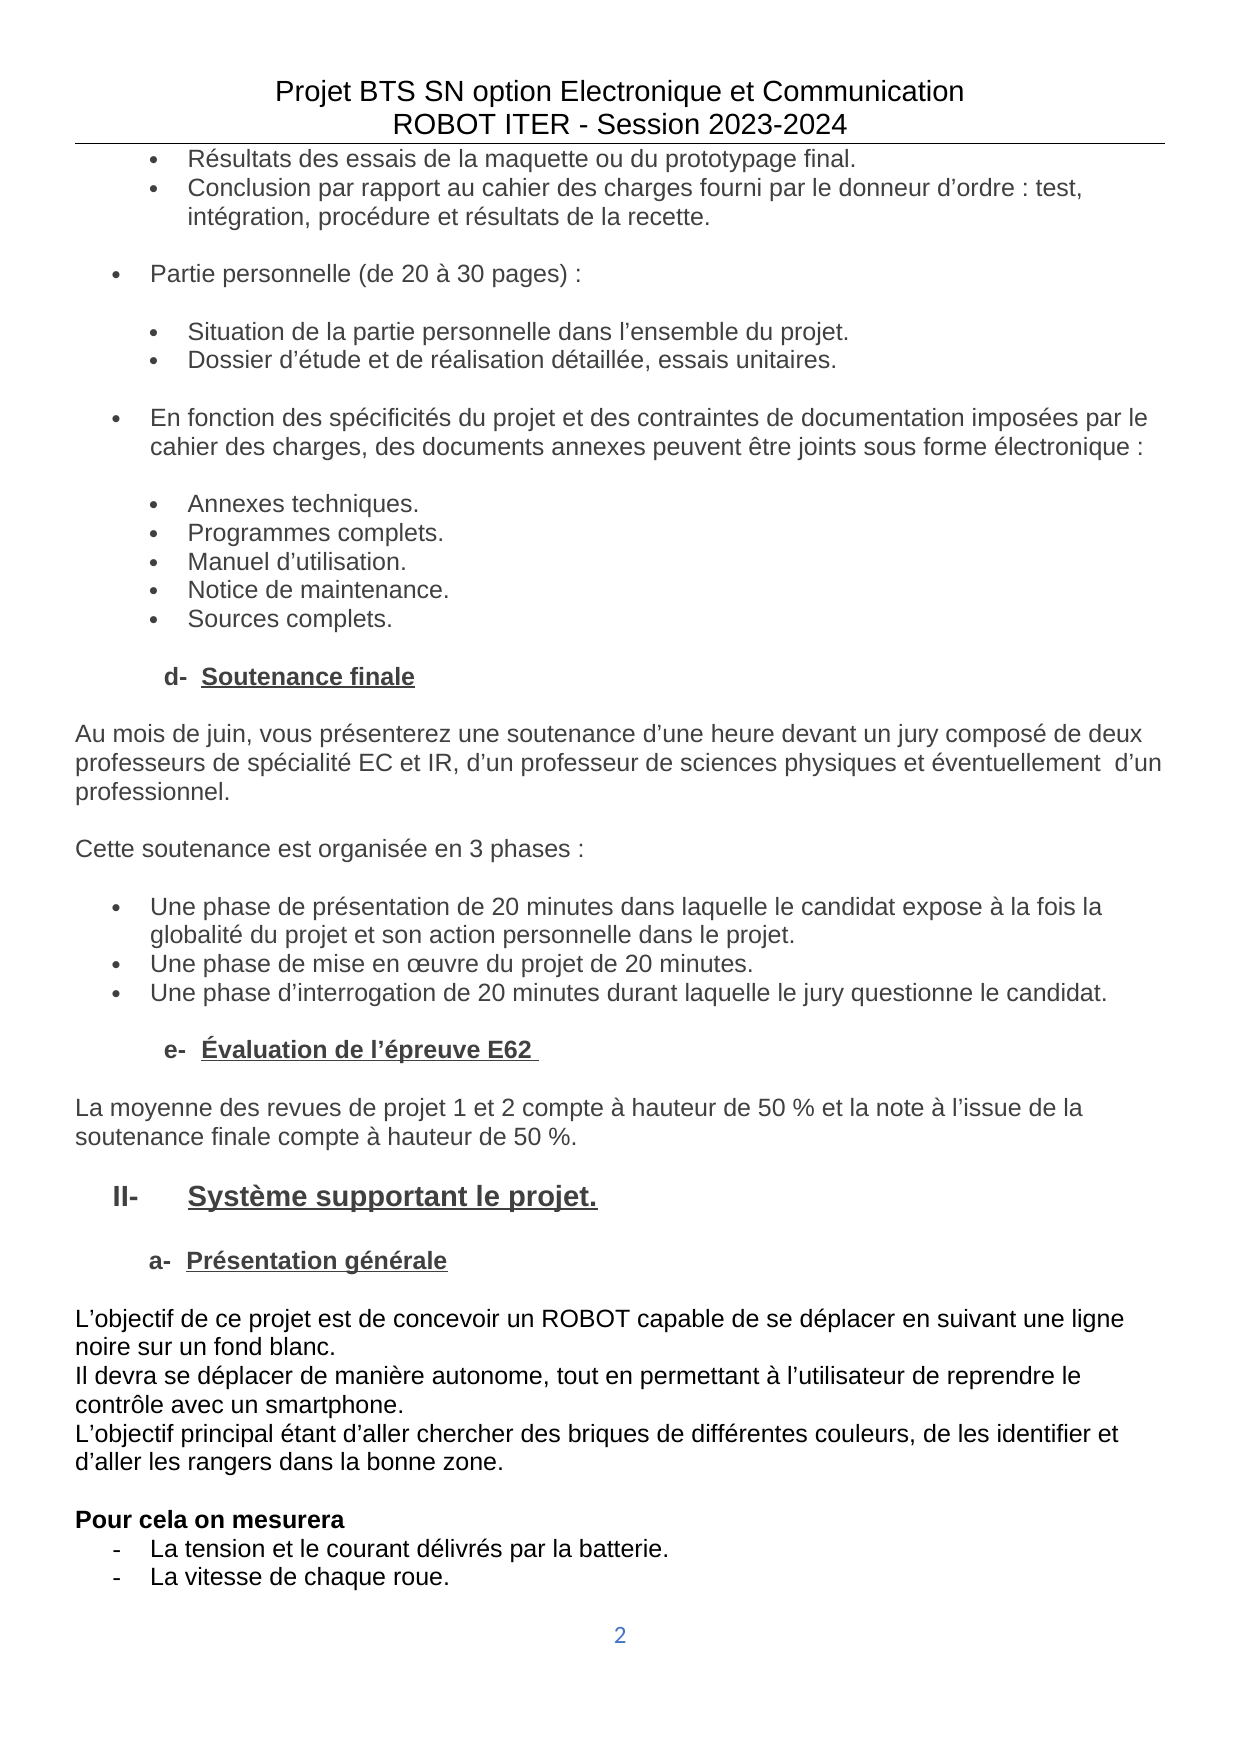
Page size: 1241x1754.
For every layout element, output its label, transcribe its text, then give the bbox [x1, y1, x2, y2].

text Au mois de juin, vous présenterez une soutenance d’une heure devant un jury composé de deux professeurs de spécialité EC et IR, d’un professeur de sciences physiques et éventuellement d’un professionnel. [75, 719, 1165, 805]
text Pour cela on mesurera [75, 1505, 1165, 1533]
list Une phase de présentation de 20 minutes dans laquelle le candidat expose à la fois la globalité du projet et son action personnelle dans le projet. [112, 891, 1165, 949]
list Résultats des essais de la maquette ou du prototypage final. [150, 144, 1165, 173]
list Dossier d’étude et de réalisation détaillée, essais unitaires. [150, 345, 1165, 374]
list Manuel d’utilisation. [150, 546, 1165, 575]
list Programmes complets. [150, 518, 1165, 546]
text La moyenne des revues de projet 1 et 2 compte à hauteur de 50 % et la note à l’issue de la soutenance finale compte à hauteur de 50 %. [75, 1093, 1165, 1150]
list La tension et le courant délivrés par la batterie. [112, 1533, 1165, 1562]
text Cette soutenance est organisée en 3 phases : [75, 805, 1165, 863]
list Sources complets. [150, 604, 1165, 633]
list Partie personnelle (de 20 à 30 pages) : [112, 259, 1165, 288]
list Une phase de mise en œuvre du projet de 20 minutes. [112, 949, 1165, 978]
list Situation de la partie personnelle dans l’ensemble du projet. [150, 316, 1165, 345]
text Il devra se déplacer de manière autonome, tout en permettant à l’utilisateur de reprendre le contrôle avec un smartphone. [75, 1361, 1165, 1418]
list Une phase d’interrogation de 20 minutes durant laquelle le jury questionne le candidat. [112, 978, 1165, 1006]
list Présentation générale [149, 1246, 1165, 1275]
list La vitesse de chaque roue. [112, 1562, 1165, 1591]
list Annexes techniques. [150, 489, 1165, 518]
list Soutenance finale [164, 661, 1165, 690]
text L’objectif de ce projet est de concevoir un ROBOT capable de se déplacer en suivant une ligne noire sur un fond blanc. [75, 1303, 1165, 1361]
list Conclusion par rapport au cahier des charges fourni par le donneur d’ordre : test, intégration, procédure et résultats de la recette. [150, 173, 1165, 230]
list Évaluation de l’épreuve E62 [164, 1035, 1165, 1064]
text L’objectif principal étant d’aller chercher des briques de différentes couleurs, de les identifier et d’aller les rangers dans la bonne zone. [75, 1418, 1165, 1476]
list En fonction des spécificités du projet et des contraintes de documentation imposées par le cahier des charges, des documents annexes peuvent être joints sous forme électronique : [112, 403, 1165, 460]
list Système supportant le projet. [112, 1179, 1165, 1212]
list Notice de maintenance. [150, 575, 1165, 604]
